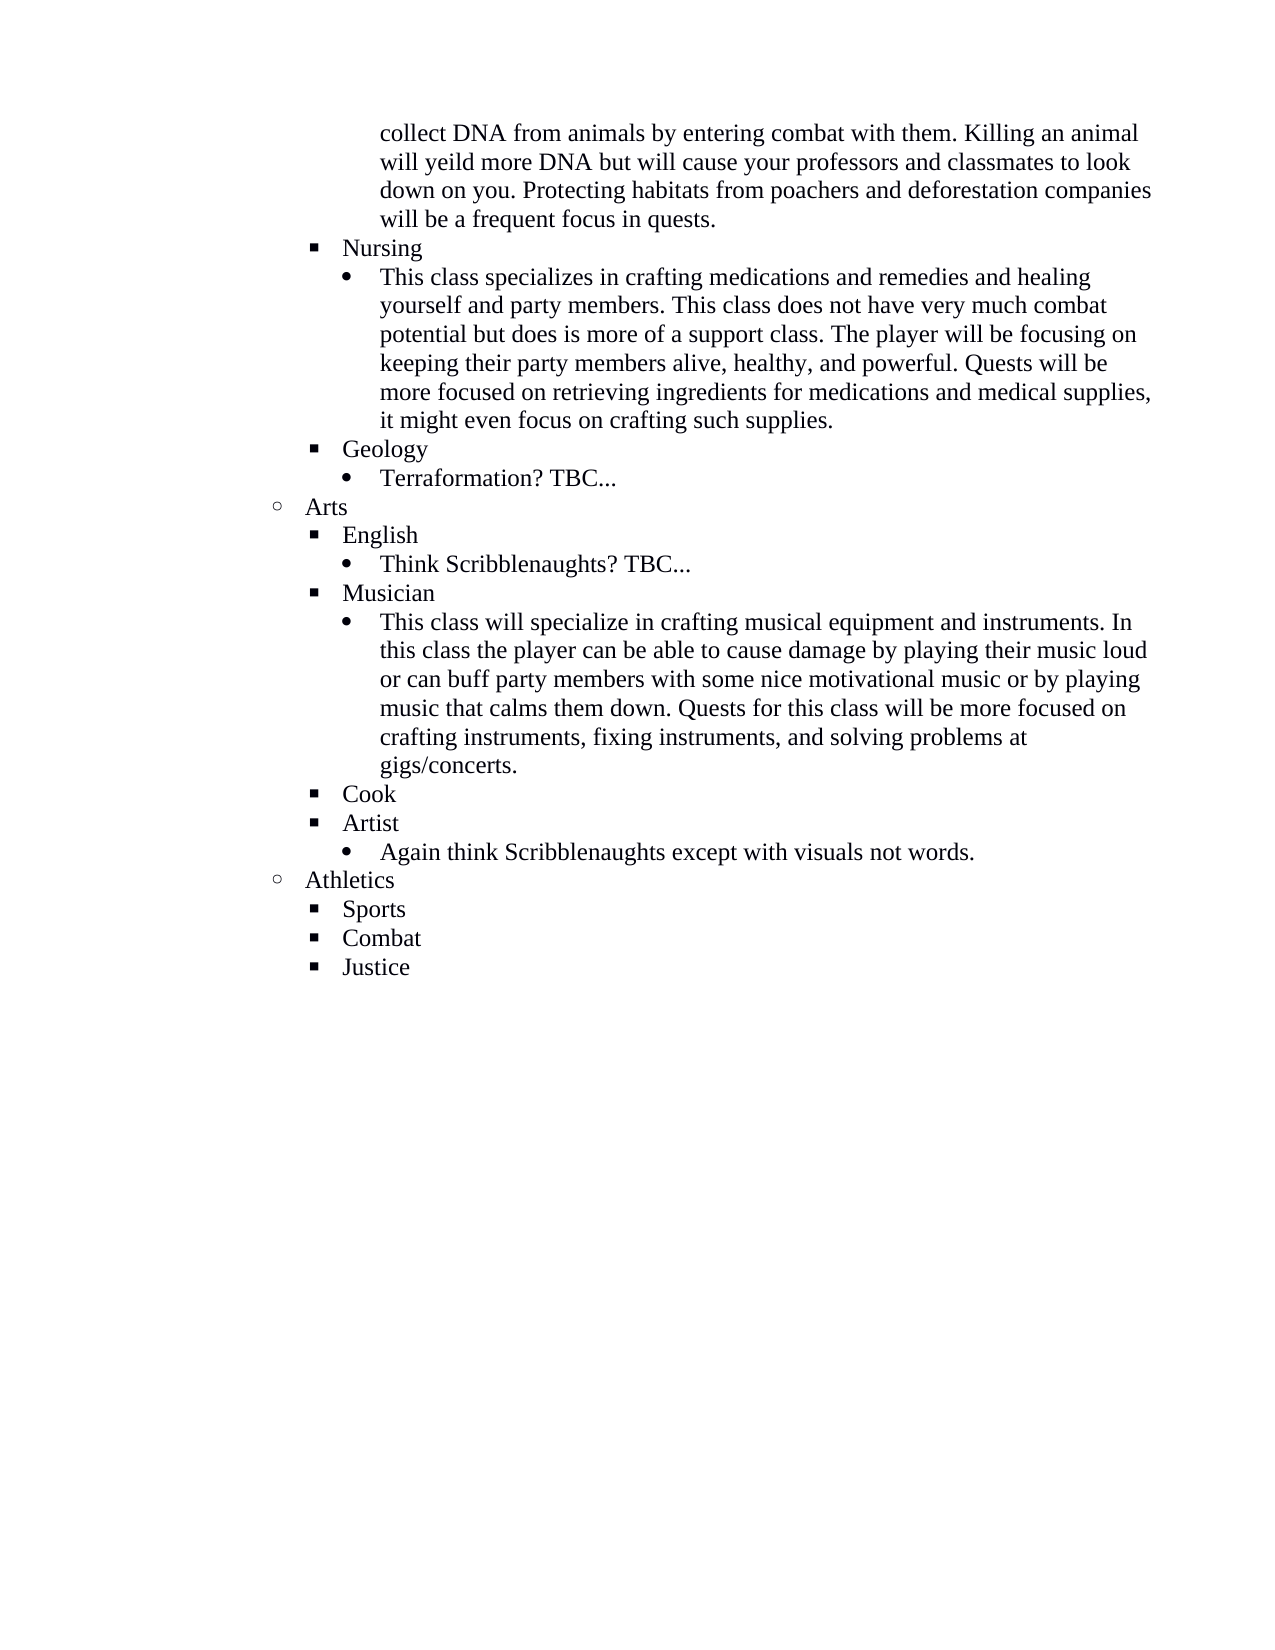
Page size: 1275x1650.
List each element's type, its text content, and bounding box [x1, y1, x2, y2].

list Cook [304, 779, 1157, 808]
list Geology [304, 434, 1157, 463]
list Artist [304, 808, 1157, 837]
list Sports [304, 894, 1157, 923]
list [342, 118, 1157, 233]
list Nursing [304, 233, 1157, 262]
list Musician [304, 578, 1157, 607]
list Combat [304, 923, 1157, 952]
list Think Scribblenaughts? TBC... [342, 549, 1157, 578]
list Athletics [267, 866, 1157, 894]
list This class specializes in crafting medications and remedies and healing yourself and party members. This class does not have very much combat potential but does is more of a support class. The player will be focusing on keeping their party members alive, healthy, and powerful. Quests will be more focused on retrieving ingredients for medications and medical supplies, it might even focus on crafting such supplies. [342, 262, 1157, 434]
list This class will specialize in crafting musical equipment and instruments. In this class the player can be able to cause damage by playing their music loud or can buff party members with some nice motivational music or by playing music that calms them down. Quests for this class will be more focused on crafting instruments, fixing instruments, and solving problems at gigs/concerts. [342, 607, 1157, 779]
list English [304, 521, 1157, 549]
list Arts [267, 492, 1157, 521]
list Justice [304, 952, 1157, 981]
list Again think Scribblenaughts except with visuals not words. [342, 837, 1157, 866]
list Terraformation? TBC... [342, 463, 1157, 492]
